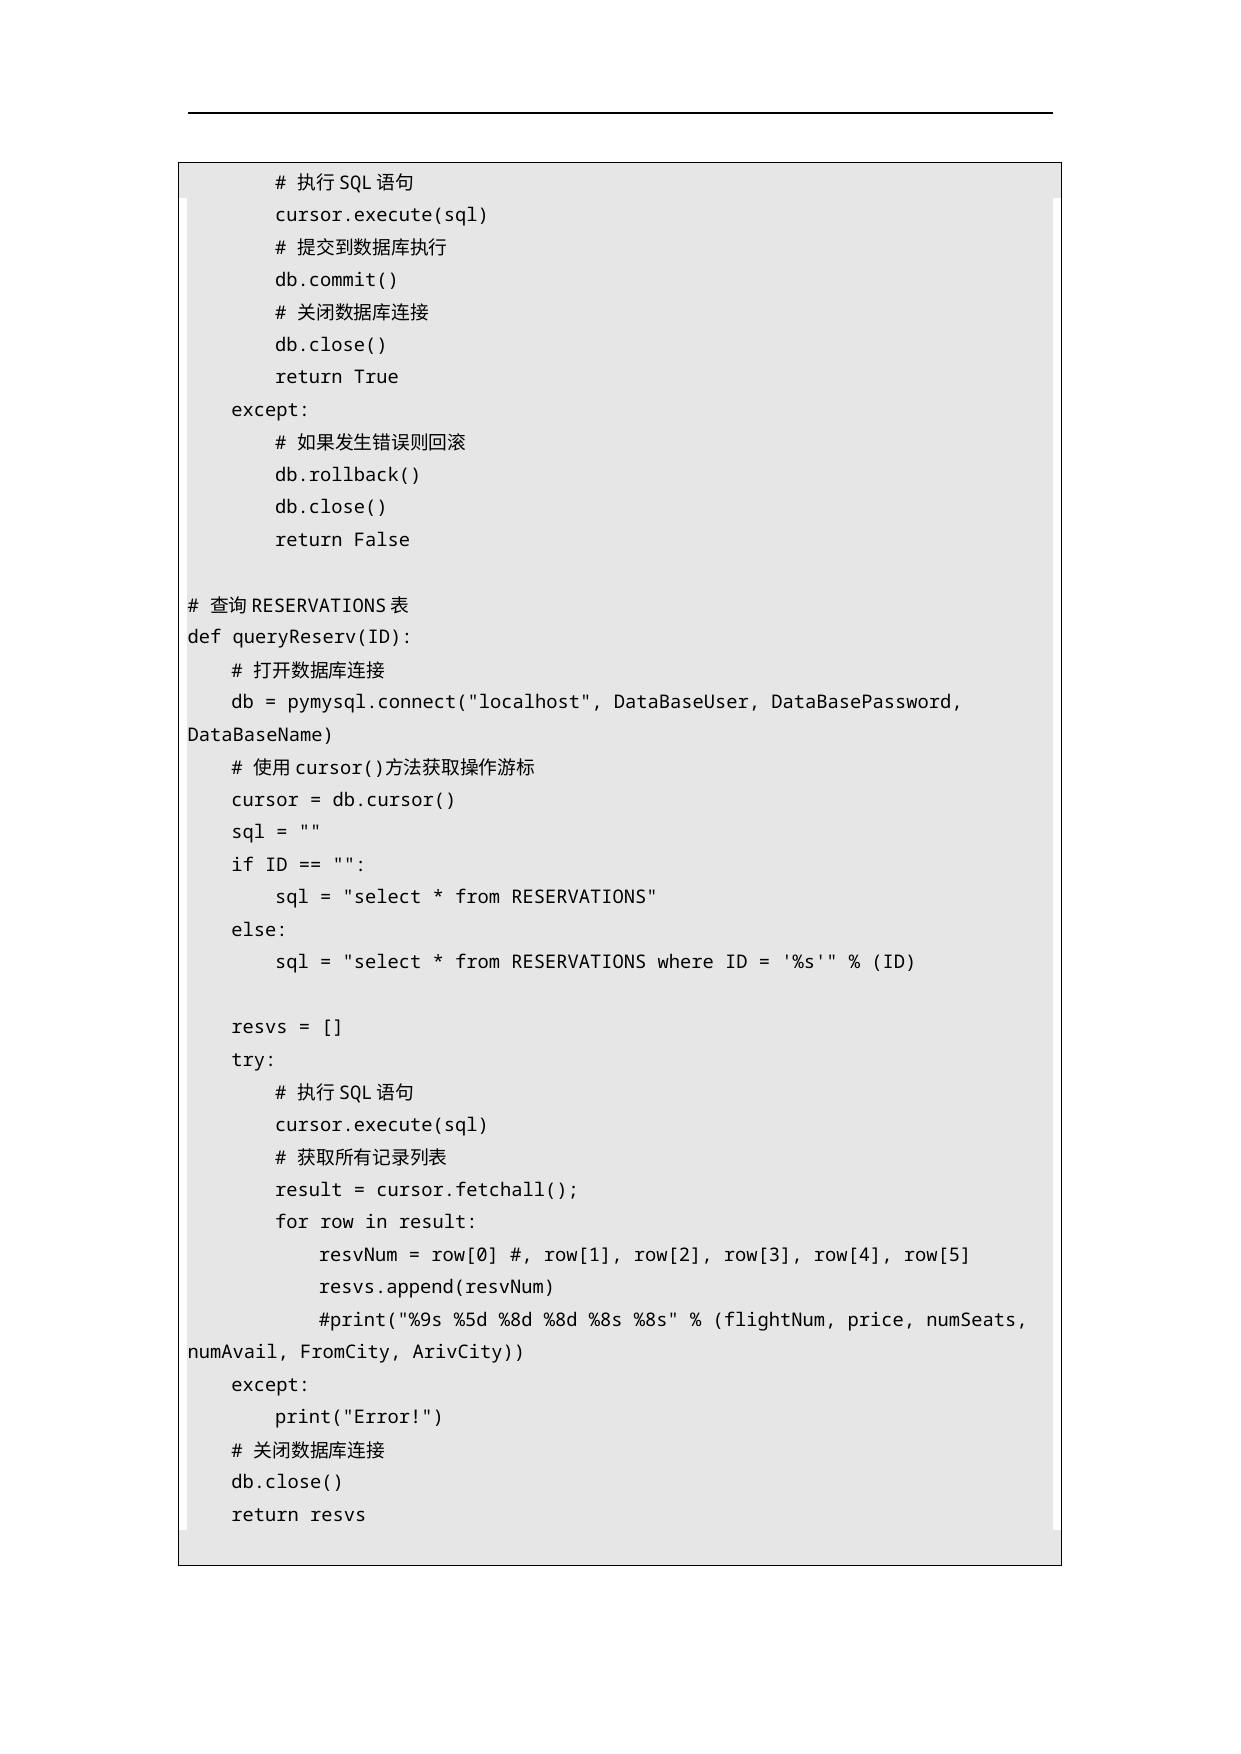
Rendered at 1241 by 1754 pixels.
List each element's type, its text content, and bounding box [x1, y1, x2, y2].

text sql = "select * from RESERVATIONS where ID = '%s'" % (ID) [187, 945, 1053, 978]
text # 打开数据库连接 [187, 653, 1053, 685]
text sql = "select * from RESERVATIONS" [187, 880, 1053, 913]
text # 关闭数据库连接 [187, 295, 1053, 328]
text return resvs [187, 1498, 1053, 1527]
text resvNum = row[0] #, row[1], row[2], row[3], row[4], row[5] [187, 1238, 1053, 1270]
text db.close() [187, 1465, 1053, 1498]
text return False [187, 523, 1053, 555]
text sql = "" [187, 815, 1053, 848]
text cursor = db.cursor() [187, 783, 1053, 815]
text db = pymysql.connect("localhost", DataBaseUser, DataBasePassword, DataBaseName) [187, 685, 1053, 750]
text db.close() [187, 328, 1053, 360]
text try: [187, 1043, 1053, 1075]
text def queryReserv(ID): [187, 620, 1053, 653]
text # 使用cursor()方法获取操作游标 [187, 750, 1053, 783]
text for row in result: [187, 1205, 1053, 1238]
text # 关闭数据库连接 [187, 1433, 1053, 1465]
text # 执行SQL语句 [187, 1075, 1053, 1108]
text resvs.append(resvNum) [187, 1270, 1053, 1303]
text print("Error!") [187, 1400, 1053, 1433]
text # 执行SQL语句 [179, 163, 1061, 198]
text cursor.execute(sql) [187, 1108, 1053, 1140]
text if ID == "": [187, 848, 1053, 880]
text # 获取所有记录列表 [187, 1140, 1053, 1173]
text cursor.execute(sql) [187, 198, 1053, 230]
text resvs = [] [187, 1010, 1053, 1043]
text # 如果发生错误则回滚 [187, 425, 1053, 458]
text db.rollback() [187, 458, 1053, 490]
text except: [187, 393, 1053, 425]
text db.close() [187, 490, 1053, 523]
text db.commit() [187, 263, 1053, 295]
text # 查询RESERVATIONS表 [187, 588, 1053, 620]
text # 提交到数据库执行 [187, 230, 1053, 263]
text result = cursor.fetchall(); [187, 1173, 1053, 1205]
text return True [187, 360, 1053, 393]
text else: [187, 913, 1053, 945]
text #print("%9s %5d %8d %8d %8s %8s" % (flightNum, price, numSeats, numAvail, FromCity, ArivCity)) [187, 1303, 1053, 1368]
text except: [187, 1368, 1053, 1400]
